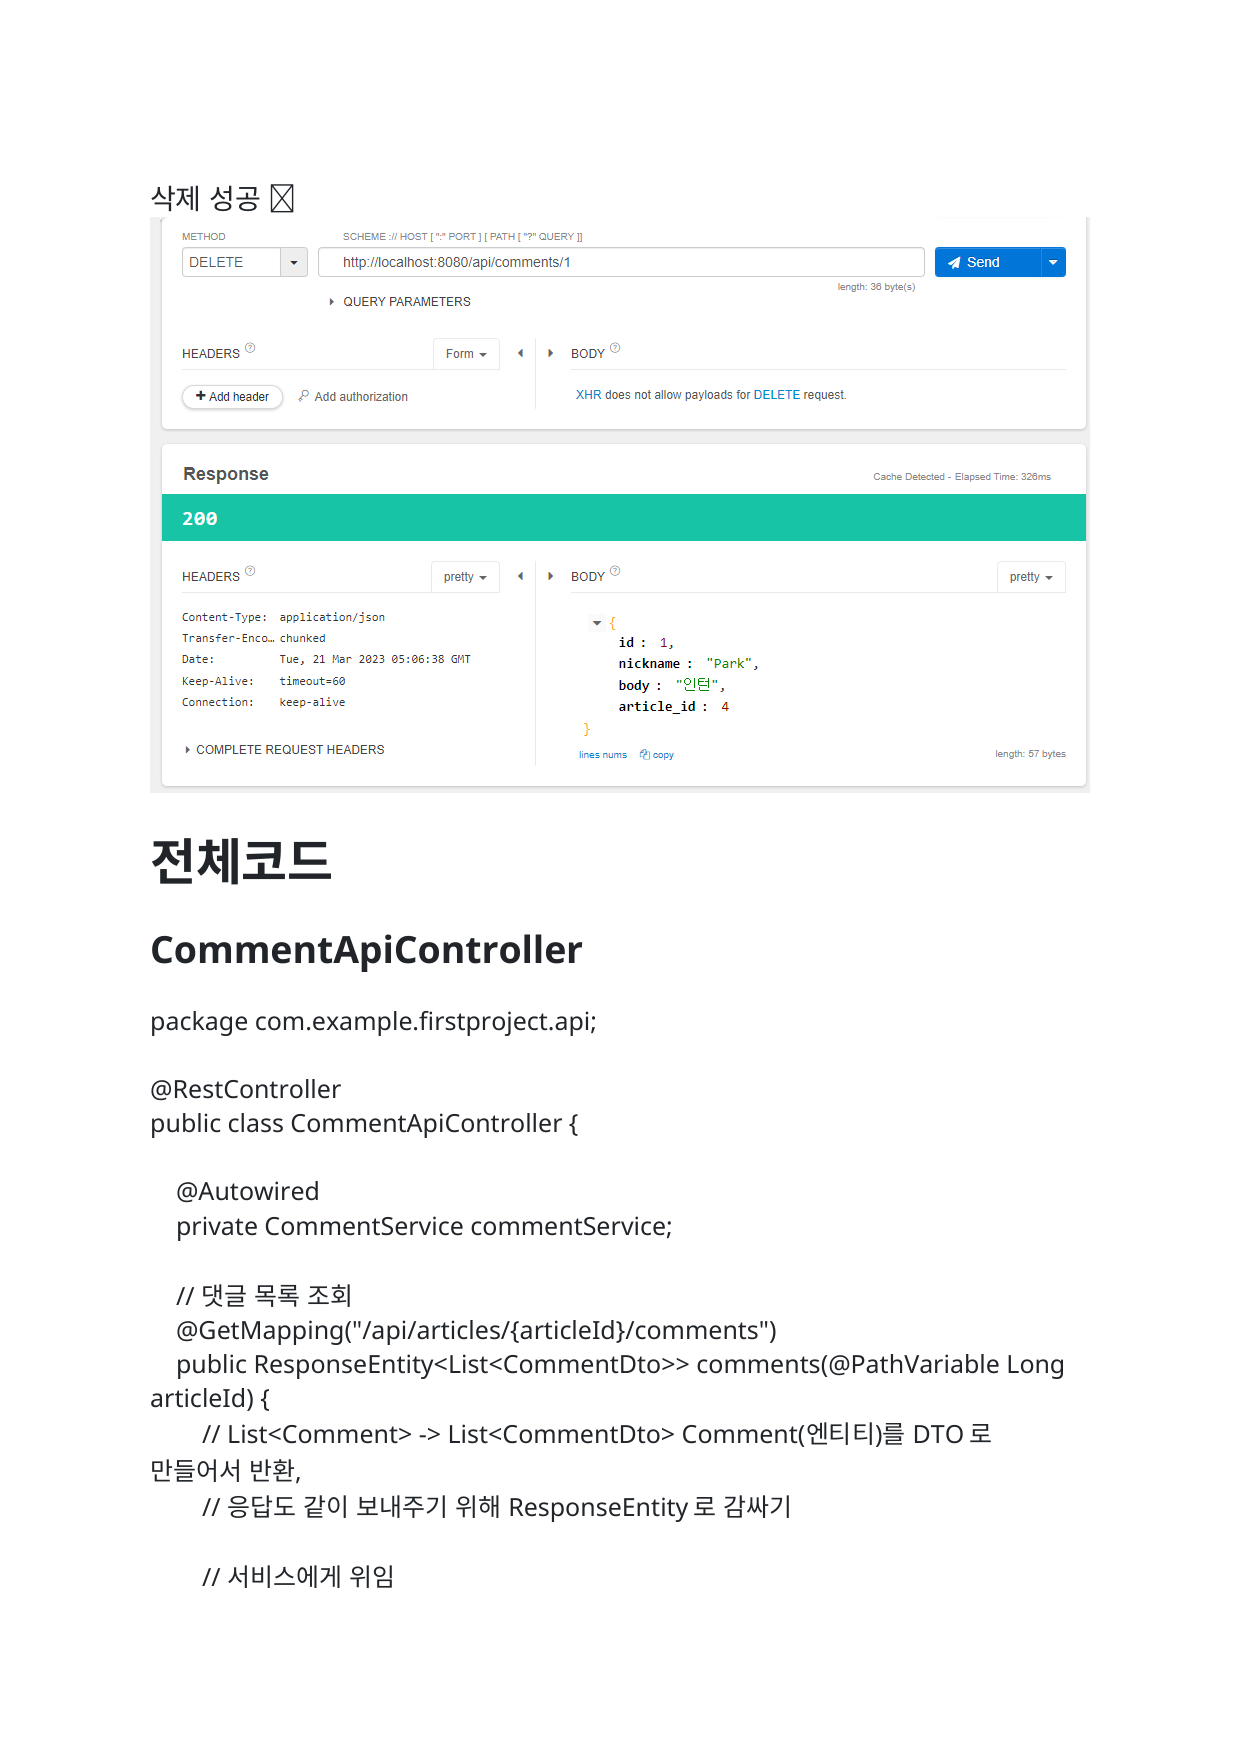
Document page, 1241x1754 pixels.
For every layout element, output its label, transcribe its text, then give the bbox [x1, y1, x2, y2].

text // 응답도 같이 보내주기 위해 ResponseEntity로 감싸기 [150, 1487, 1090, 1523]
text 삭제 성공 ✨ [150, 177, 1090, 217]
text // List<Comment> -> List<CommentDto> Comment(엔티티)를 DTO로 만들어서 반환, [150, 1415, 1090, 1487]
text // 서비스에게 위임 [150, 1557, 1090, 1594]
picture [150, 217, 1091, 793]
text CommentApiController [150, 923, 1090, 974]
text @RestController [150, 1072, 1090, 1106]
text private CommentService commentService; [150, 1208, 1090, 1242]
text @Autowired [150, 1174, 1090, 1208]
text public class CommentApiController { [150, 1106, 1090, 1140]
text @GetMapping("/api/articles/{articleId}/comments") [150, 1312, 1090, 1347]
text 전체코드 [150, 822, 1090, 894]
text public ResponseEntity<List<CommentDto>> comments(@PathVariable Long articleId) { [150, 1347, 1090, 1415]
text package com.example.firstproject.api; [150, 1004, 1090, 1038]
text // 댓글 목록 조회 [150, 1276, 1090, 1312]
